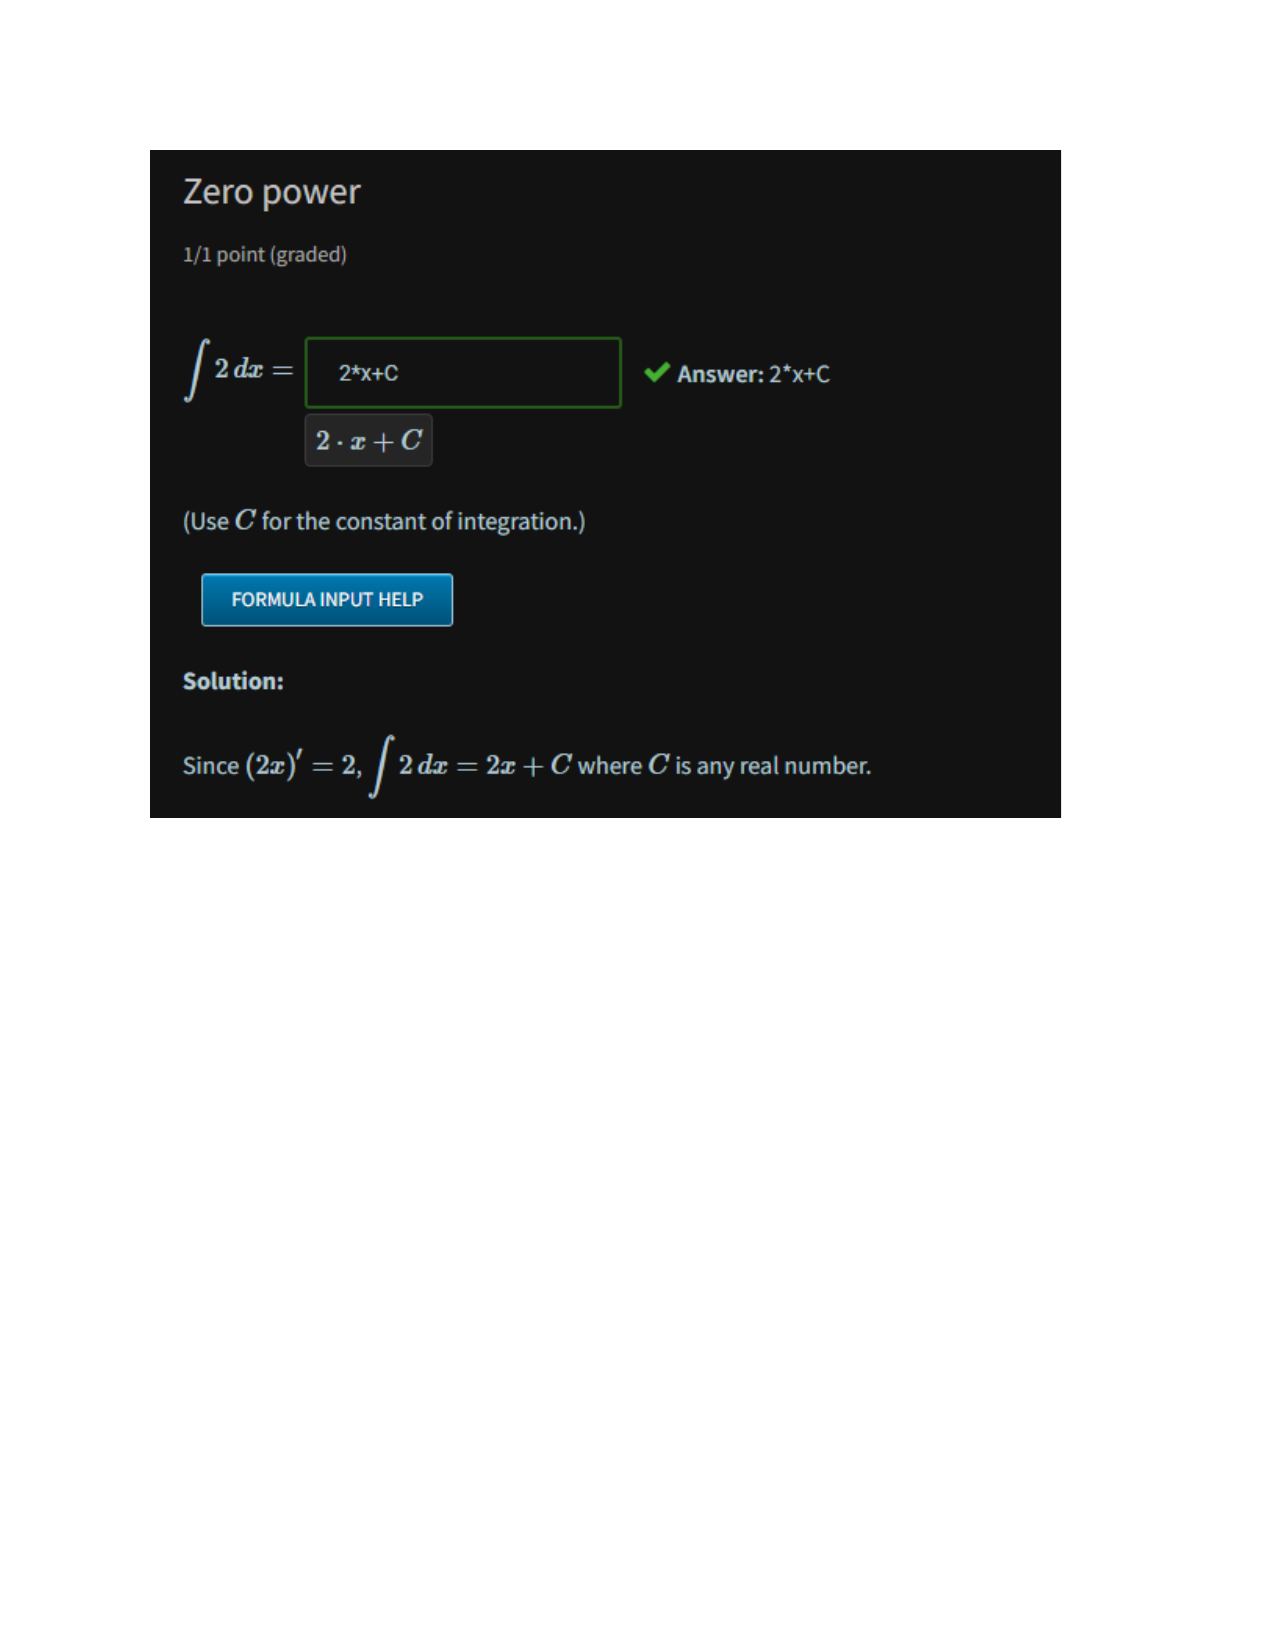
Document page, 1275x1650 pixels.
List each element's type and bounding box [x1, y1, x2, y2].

picture [150, 150, 1062, 818]
